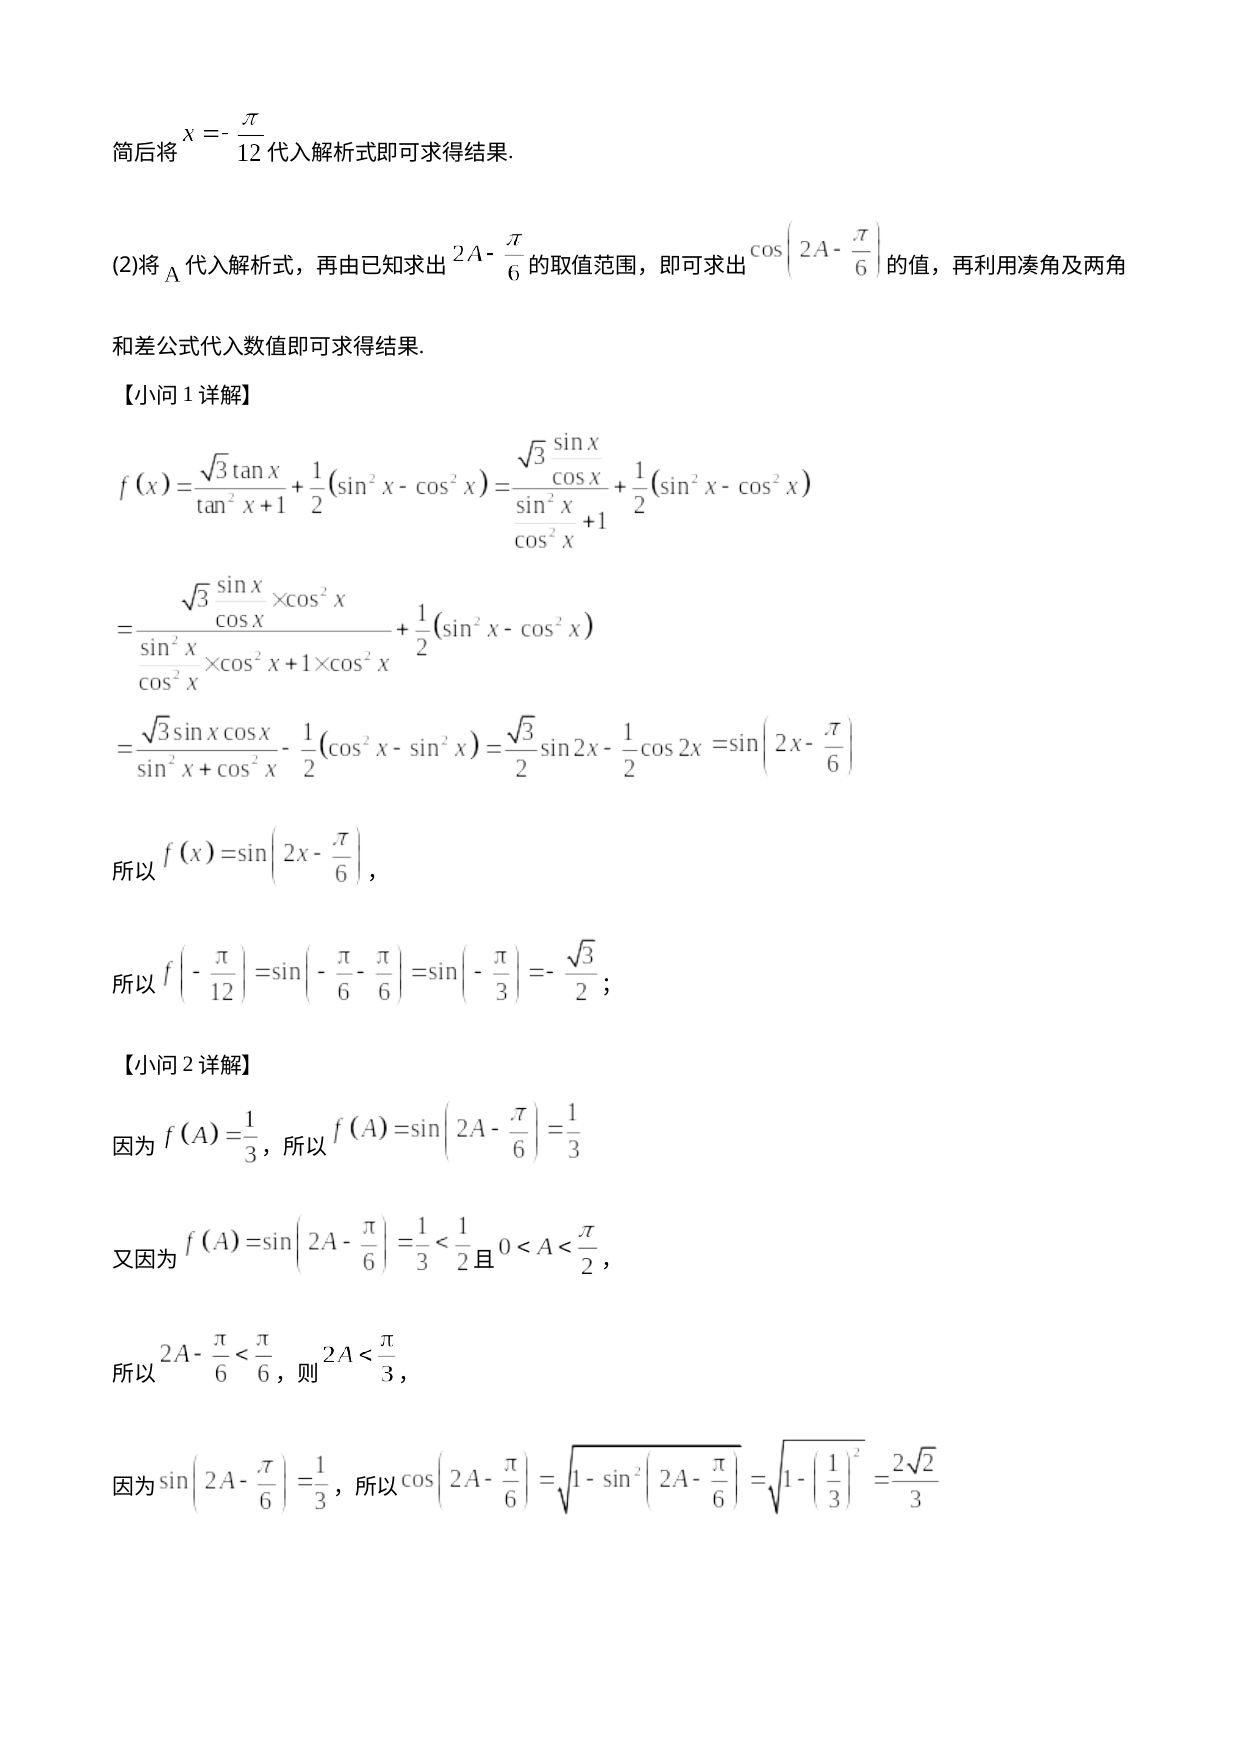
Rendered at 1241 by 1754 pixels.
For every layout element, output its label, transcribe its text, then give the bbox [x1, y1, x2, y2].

text 因为，所以 [112, 1096, 1128, 1193]
text 因为，所以 [112, 1436, 1128, 1533]
text 所以， [112, 821, 1128, 918]
text 【小问1详解】 [112, 377, 1128, 410]
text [112, 102, 1128, 199]
text 所以，则， [112, 1323, 1128, 1420]
text 所以； [112, 934, 1128, 1032]
text 又因为且， [112, 1209, 1128, 1307]
text 【小问2详解】 [112, 1048, 1128, 1080]
text (2)将代入解析式，再由已知求出的取值范围，即可求出的值，再利用凑角及两角和差公式代入数值即可求得结果. [112, 215, 1128, 361]
